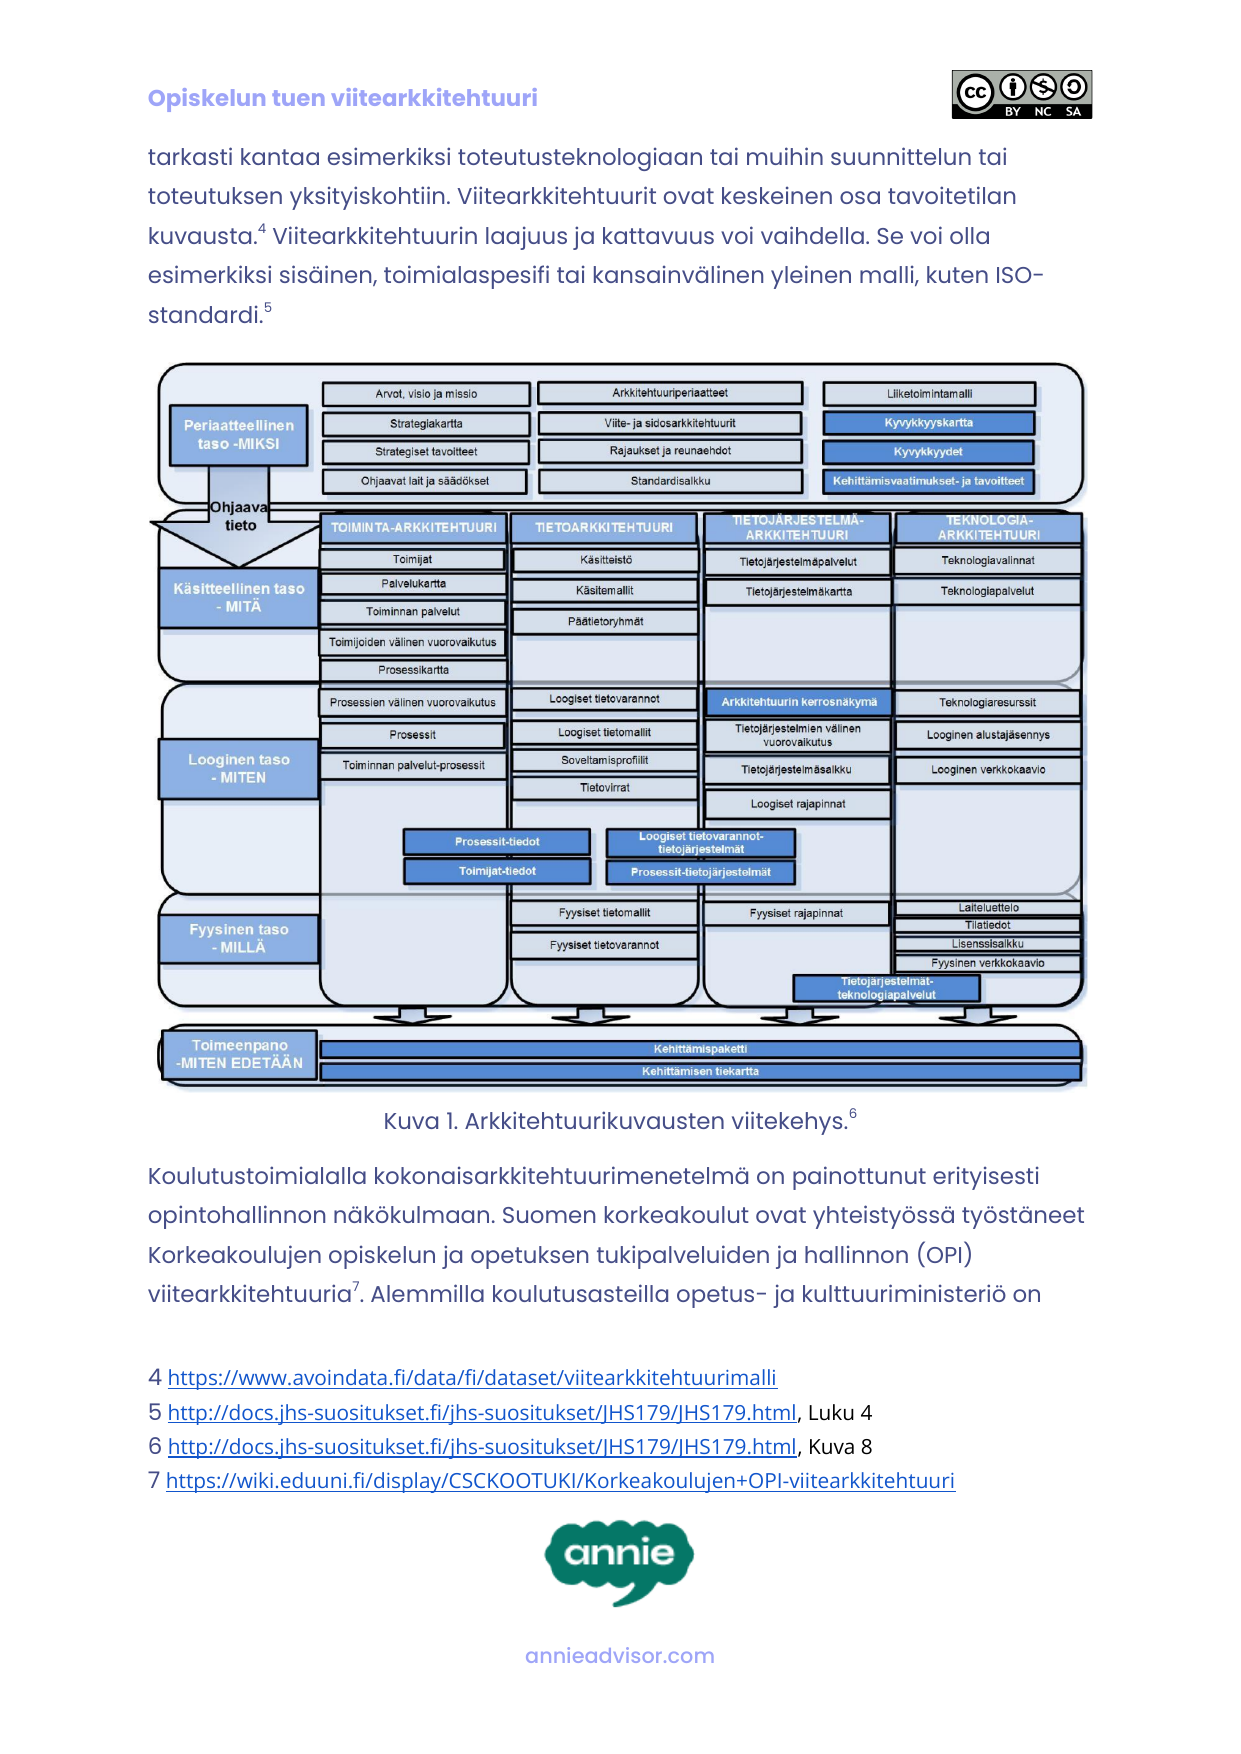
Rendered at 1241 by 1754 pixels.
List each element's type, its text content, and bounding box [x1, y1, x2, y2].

text Kuva 1. Arkkitehtuurikuvausten viitekehys. [148, 1103, 1093, 1137]
picture [542, 1517, 699, 1614]
picture [951, 70, 1093, 119]
picture [147, 357, 1088, 1103]
